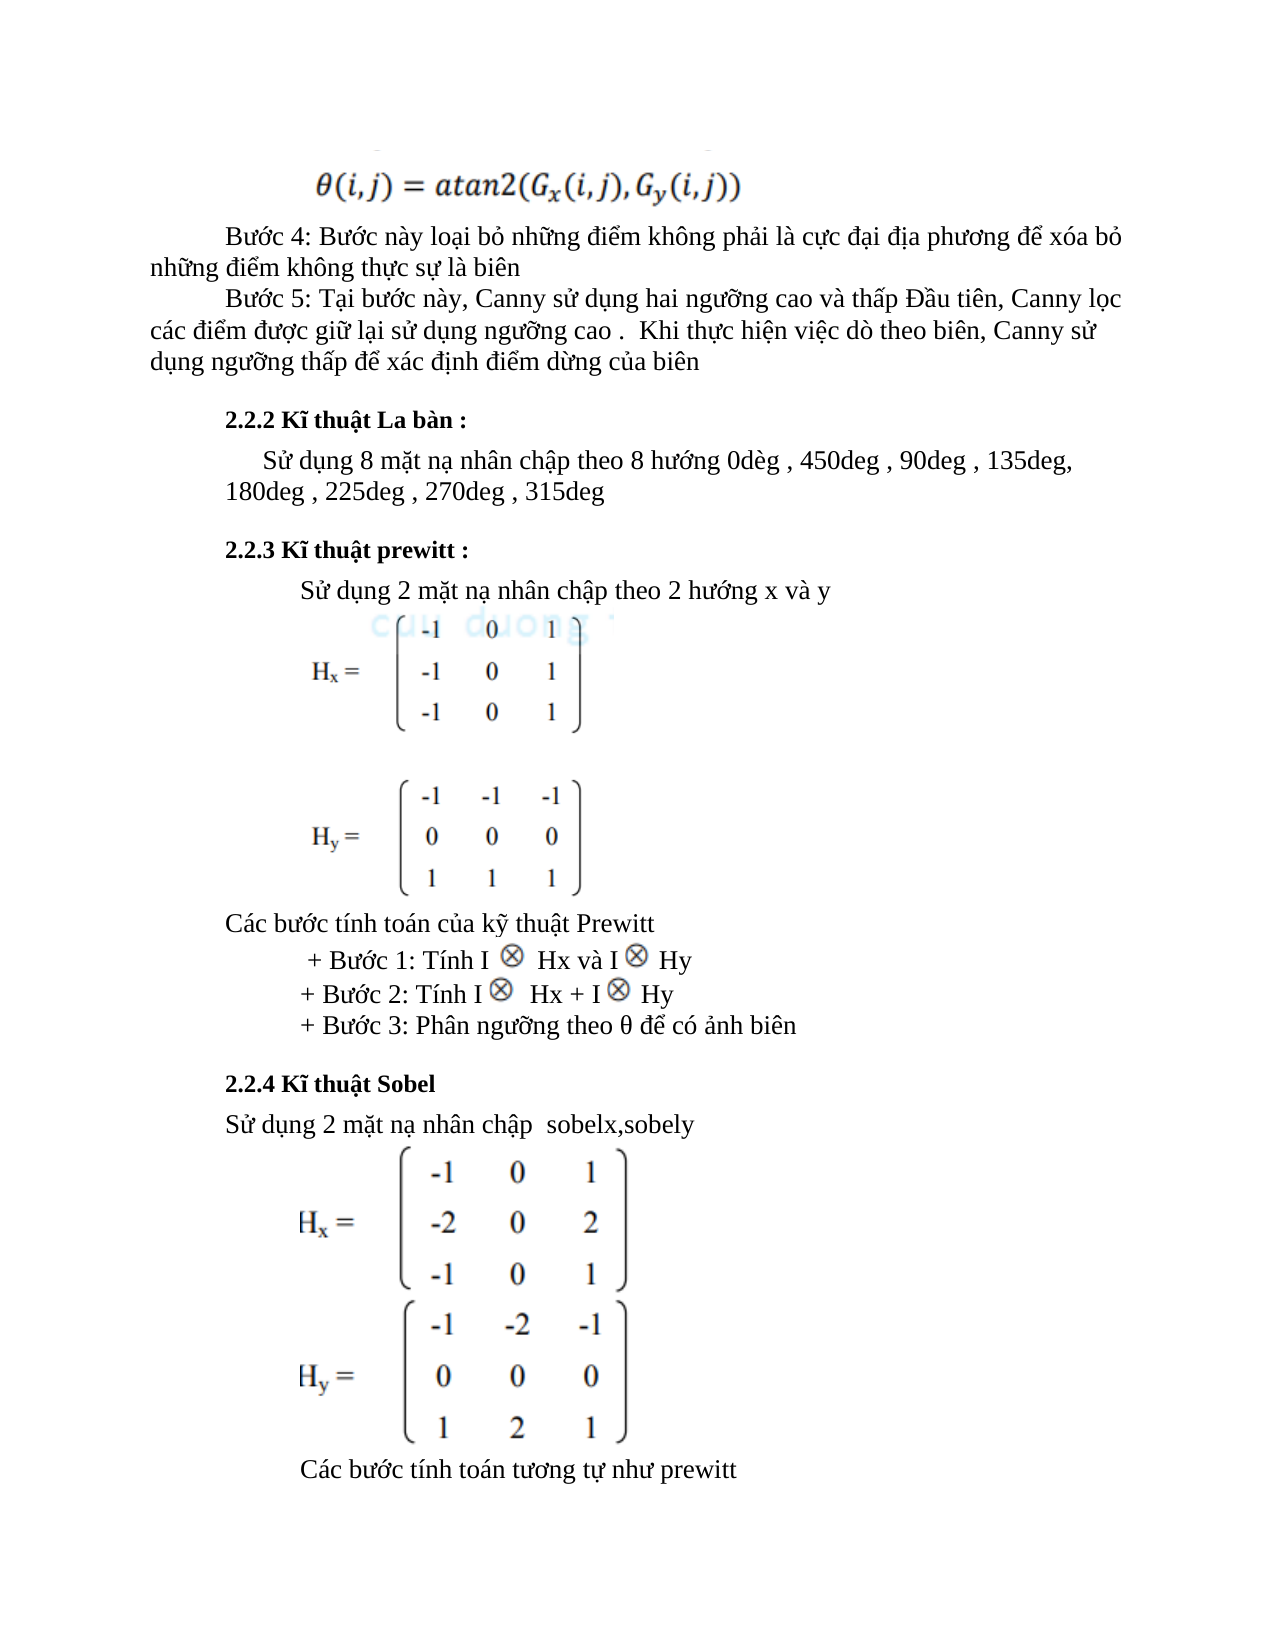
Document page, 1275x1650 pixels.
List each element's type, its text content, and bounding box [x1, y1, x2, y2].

picture [300, 605, 614, 907]
text Bước 4: Bước này loại bỏ những điểm không phải là cực đại địa phương để xóa bỏ những điểm không thực sự là biên [150, 220, 1125, 283]
text + Bước 1: Tính I Hx và I Hy [300, 938, 1125, 975]
list Sử dụng 2 mặt nạ nhân chập sobelx,sobely [225, 1108, 1125, 1139]
picture [300, 1139, 655, 1454]
text + Bước 2: Tính I Hx + I Hy [300, 975, 1125, 1009]
text Các bước tính toán tương tự như prewitt [300, 1453, 1125, 1484]
list Sử dụng 2 mặt nạ nhân chập theo 2 hướng x và y [300, 574, 1125, 605]
picture [607, 975, 634, 1004]
picture [625, 941, 652, 970]
subtitle 2.2.4 Kĩ thuật Sobel [150, 1069, 1125, 1098]
subtitle 2.2.3 Kĩ thuật prewitt : [150, 535, 1125, 564]
picture [489, 975, 517, 1004]
picture [300, 150, 780, 221]
subtitle 2.2.2 Kĩ thuật La bàn : [150, 405, 1125, 434]
text Bước 5: Tại bước này, Canny sử dụng hai ngưỡng cao và thấp Đầu tiên, Canny lọc các điểm được giữ lại sử dụng ngưỡng cao . Khi thực hiện việc dò theo biên, Canny sử dụng ngưỡng thấp để xác định điểm dừng của biên [150, 283, 1125, 376]
picture [496, 937, 531, 970]
text + Bước 3: Phân ngưỡng theo θ để có ảnh biên [300, 1009, 1125, 1040]
text Các bước tính toán của kỹ thuật Prewitt [150, 907, 1125, 938]
text Sử dụng 8 mặt nạ nhân chập theo 8 hướng 0dèg , 450deg , 90deg , 135deg, 180deg , 225deg , 270deg , 315deg [225, 444, 1125, 506]
